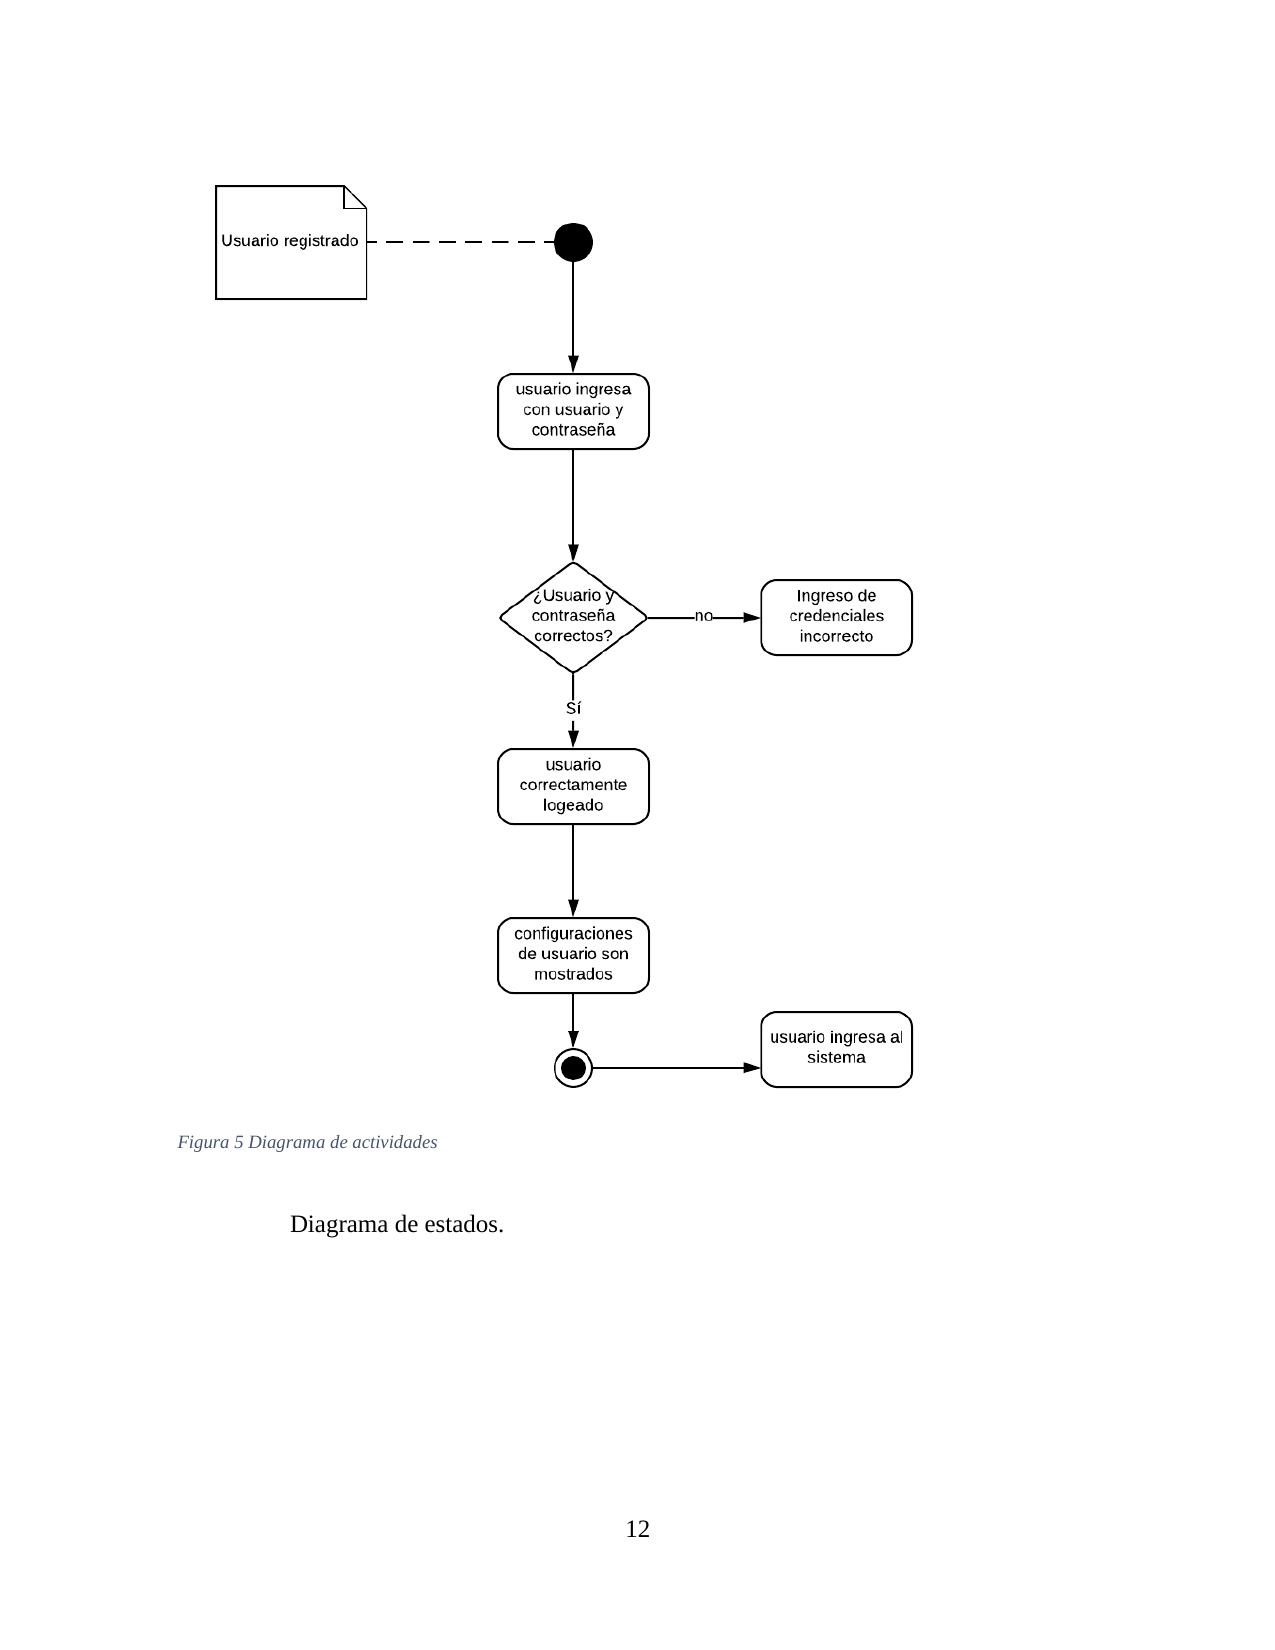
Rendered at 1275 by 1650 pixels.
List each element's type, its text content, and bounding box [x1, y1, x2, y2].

text Diagrama de estados. [290, 1209, 1103, 1238]
picture [178, 148, 949, 1124]
